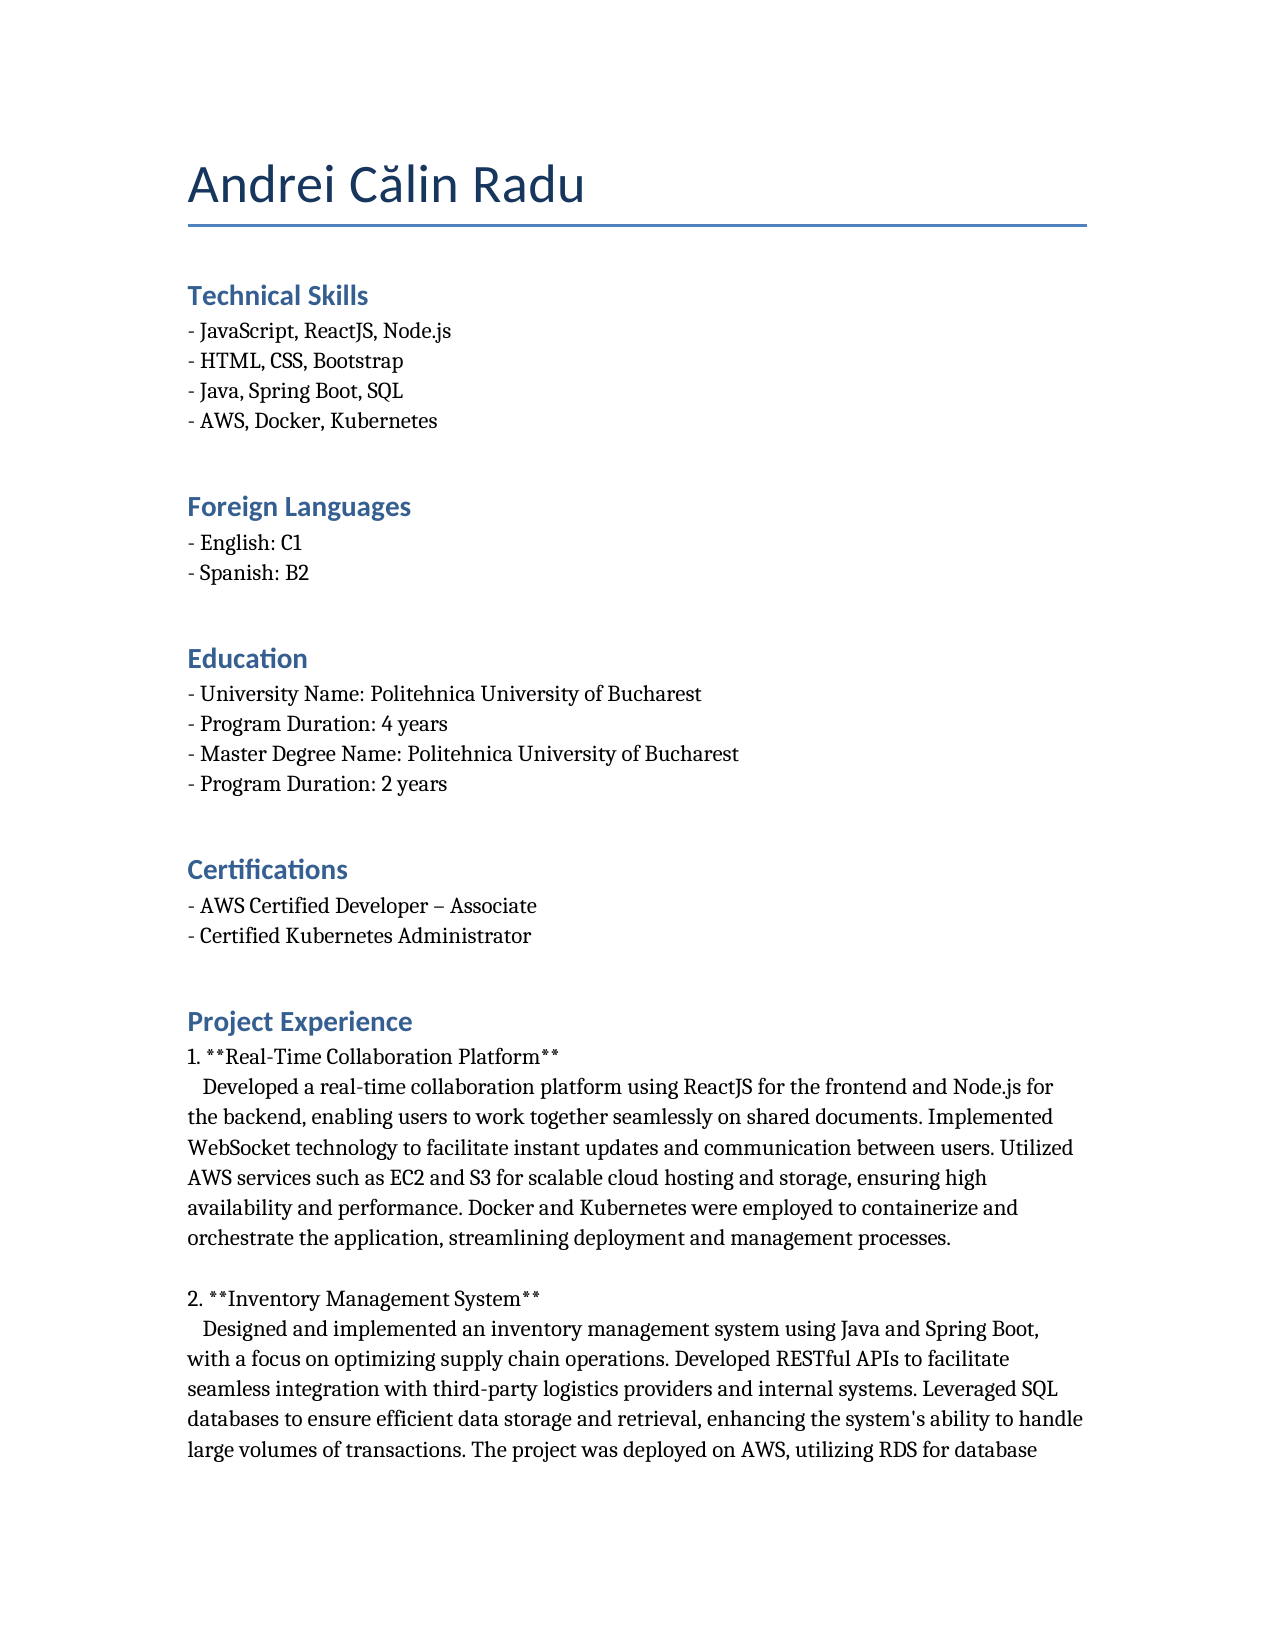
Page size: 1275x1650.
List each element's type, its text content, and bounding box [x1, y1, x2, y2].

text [187, 1044, 1087, 1463]
subtitle Education [187, 640, 1087, 675]
text - AWS Certified Developer – Associate - Certified Kubernetes Administrator [187, 892, 1087, 949]
text - JavaScript, ReactJS, Node.js - HTML, CSS, Bootstrap - Java, Spring Boot, SQL - AWS, Docker, Kubernetes [187, 317, 1087, 434]
subtitle Certifications [187, 851, 1087, 887]
subtitle Project Experience [187, 1003, 1087, 1038]
subtitle Foreign Languages [187, 488, 1087, 524]
text - University Name: Politehnica University of Bucharest - Program Duration: 4 years - Master Degree Name: Politehnica University of Bucharest - Program Duration: 2 years [187, 681, 1087, 798]
title Andrei Călin Radu [187, 150, 1087, 227]
subtitle Technical Skills [187, 277, 1087, 312]
text - English: C1 - Spanish: B2 [187, 529, 1087, 586]
